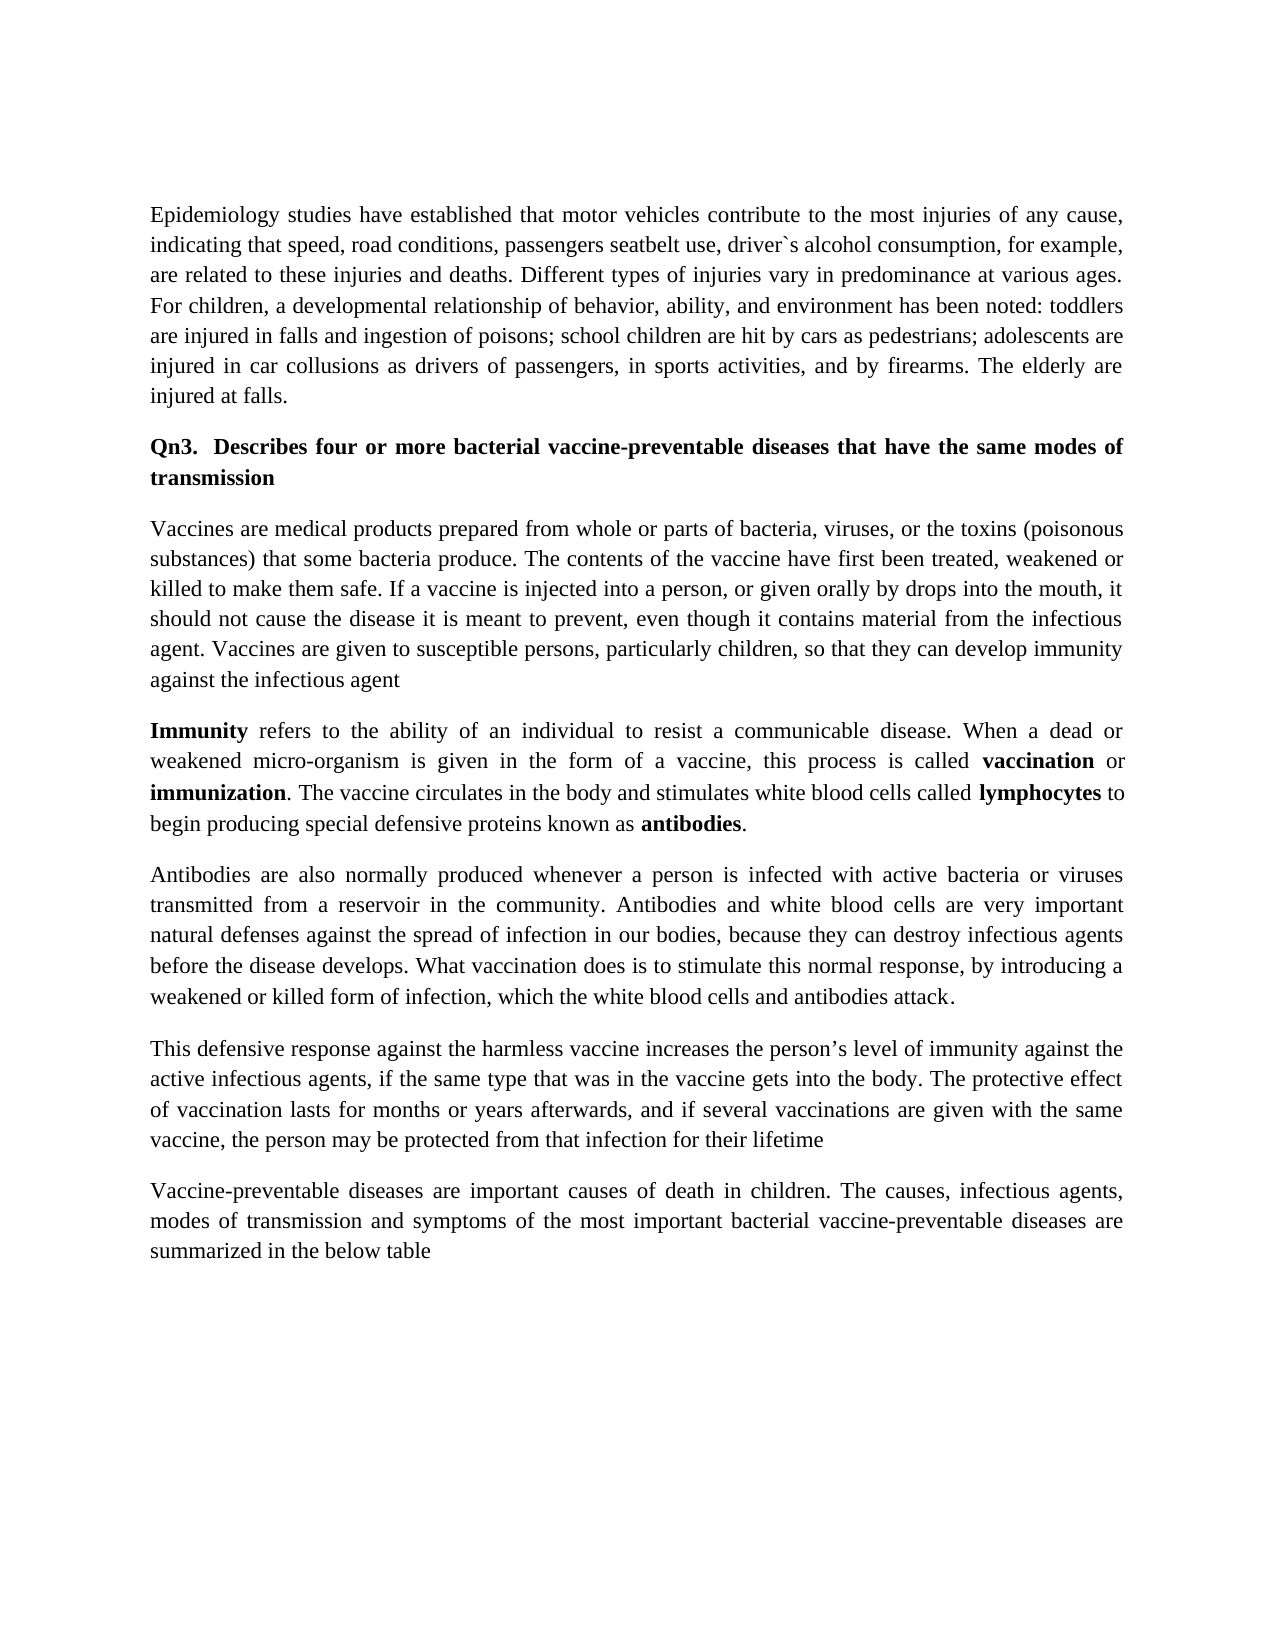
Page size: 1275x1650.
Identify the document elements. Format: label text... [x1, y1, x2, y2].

text Vaccines are medical products prepared from whole or parts of bacteria, viruses, or the toxins (poisonous substances) that some bacteria produce. The contents of the vaccine have first been treated, weakened or killed to make them safe. If a vaccine is injected into a person, or given orally by drops into the mouth, it should not cause the disease it is meant to prevent, even though it contains material from the infectious agent. Vaccines are given to susceptible persons, particularly children, so that they can develop immunity against the infectious agent [150, 514, 1125, 692]
text Qn3. Describes four or more bacterial vaccine-preventable diseases that have the same modes of transmission [150, 433, 1125, 490]
text This defensive response against the harmless vaccine increases the person’s level of immunity against the active infectious agents, if the same type that was in the vaccine gets into the body. The protective effect of vaccination lasts for months or years afterwards, and if several vaccinations are given with the same vaccine, the person may be protected from that infection for their lifetime [150, 1035, 1125, 1152]
text Immunity refers to the ability of an individual to resist a communicable disease. When a dead or weakened micro-organism is given in the form of a vaccine, this process is called vaccination or immunization. The vaccine circulates in the body and stimulates white blood cells called lymphocytes to begin producing special defensive proteins known as antibodies. [150, 717, 1125, 836]
text Vaccine-preventable diseases are important causes of death in children. The causes, infectious agents, modes of transmission and symptoms of the most important bacterial vaccine-preventable diseases are summarized in the below table [150, 1177, 1125, 1264]
text Antibodies are also normally produced whenever a person is infected with active bacteria or viruses transmitted from a reservoir in the community. Antibodies and white blood cells are very important natural defenses against the spread of infection in our bodies, because they can destroy infectious agents before the disease develops. What vaccination does is to stimulate this normal response, by introducing a weakened or killed form of infection, which the white blood cells and antibodies attack. [150, 861, 1125, 1010]
text Epidemiology studies have established that motor vehicles contribute to the most injuries of any cause, indicating that speed, road conditions, passengers seatbelt use, driver`s alcohol consumption, for example, are related to these injuries and deaths. Different types of injuries vary in predominance at various ages. For children, a developmental relationship of behavior, ability, and environment has been noted: toddlers are injured in falls and ingestion of poisons; school children are hit by cars as pedestrians; adolescents are injured in car collusions as drivers of passengers, in sports activities, and by firearms. The elderly are injured at falls. [150, 201, 1125, 409]
